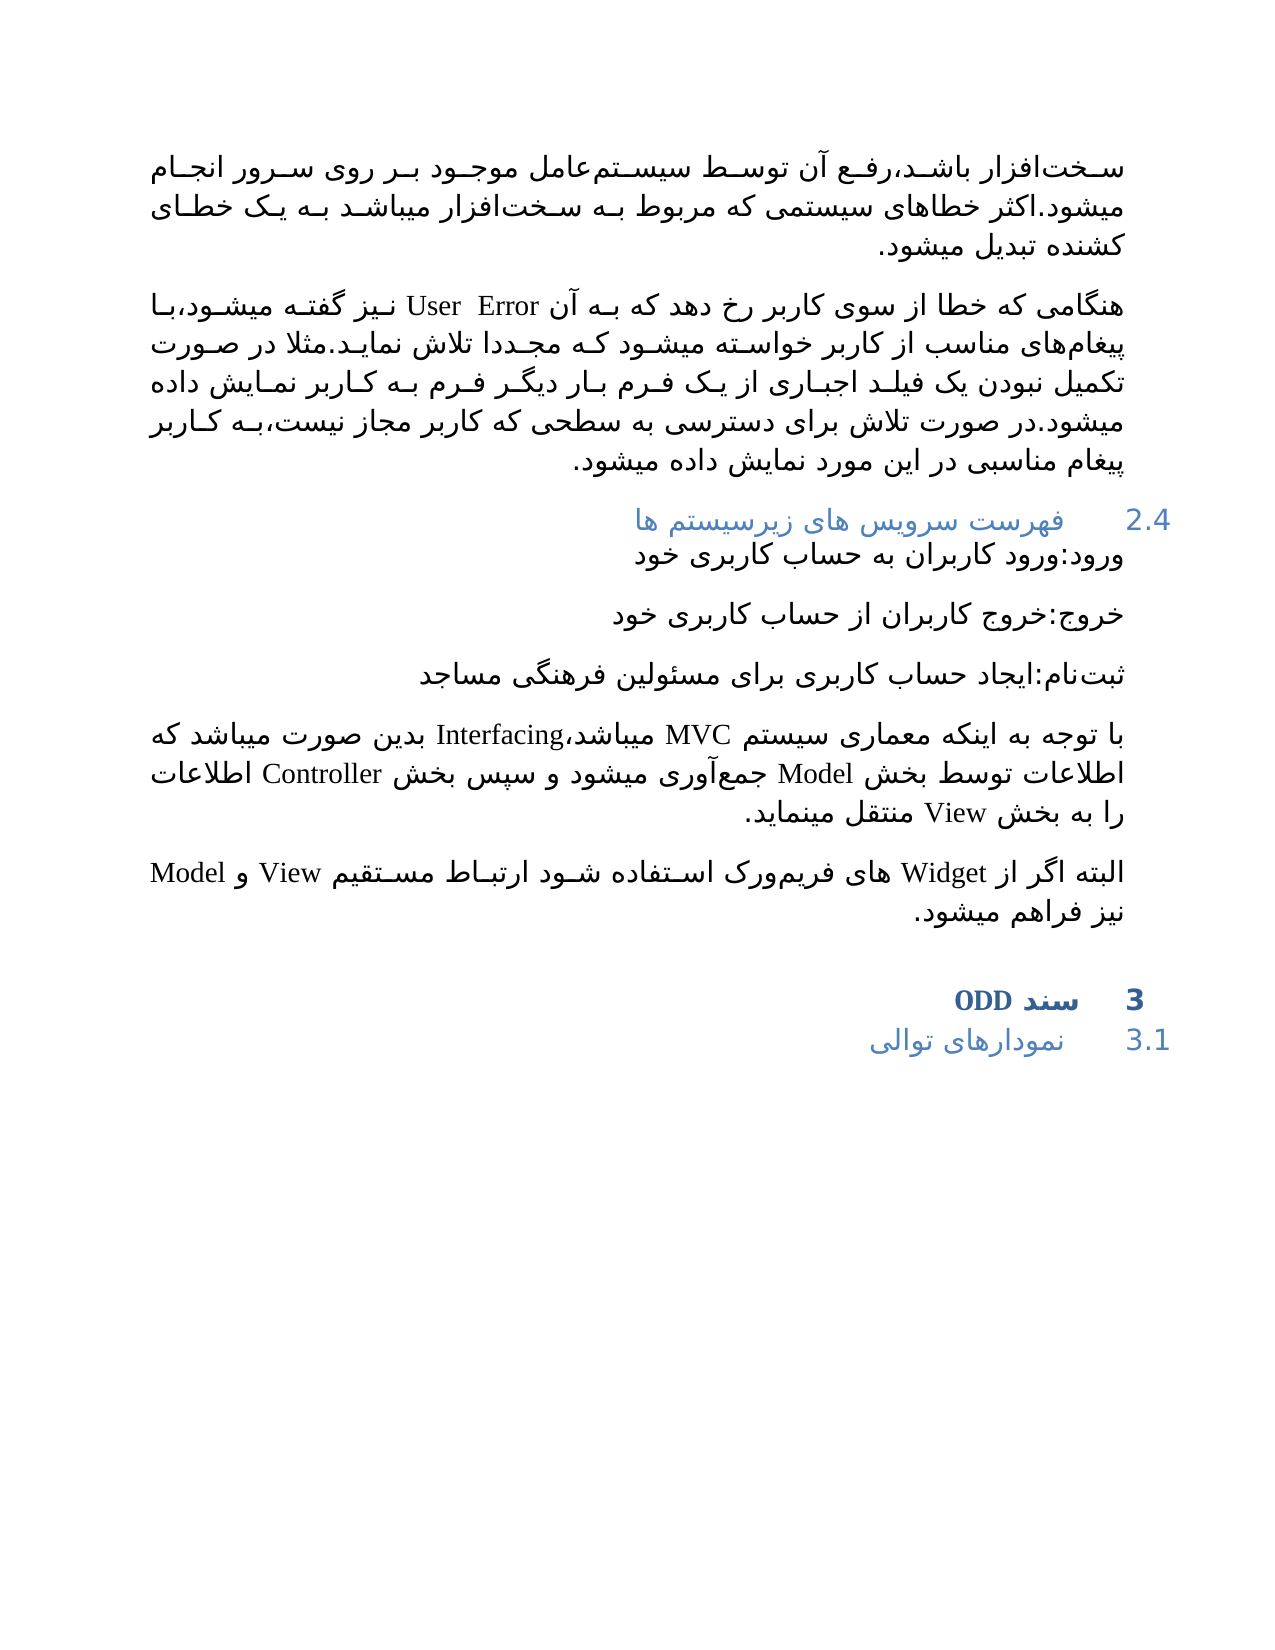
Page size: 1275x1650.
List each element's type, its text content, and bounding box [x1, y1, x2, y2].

text خروج:خروج کاربران از حساب کاربری خود [150, 597, 1125, 631]
text با توجه به اینکه معماری سیستم MVC میباشد،Interfacing بدین صورت میباشد که اطلاعات توسط بخش Model جمع‌آوری میشود و سپس بخش Controller اطلاعات را به بخش View منتقل مینماید. [150, 717, 1125, 829]
subtitle نمودارهای توالی [150, 1023, 1125, 1057]
subtitle سند ODD [150, 983, 1125, 1018]
text هنگامی که خطا از سوی کاربر رخ دهد که به آن User Error نیز گفته میشود،با پیغام‌های مناسب از کاربر خواسته میشود که مجددا تلاش نماید.مثلا در صورت تکمیل نبودن یک فیلد اجباری از یک فرم بار دیگر فرم به کاربر نمایش داده میشود.در صورت تلاش برای دسترسی به سطحی که کاربر مجاز نیست،به کاربر پیغام مناسبی در این مورد نمایش داده میشود. [150, 288, 1125, 478]
text البته اگر از Widget های فریم‌ورک استفاده شود ارتباط مستقیم View و Model نیز فراهم میشود. [150, 855, 1125, 928]
text ثبت‌نام:ایجاد حساب کاربری برای مسئولین فرهنگی مساجد [150, 657, 1125, 691]
text ورود:ورود کاربران به حساب کاربری خود [150, 537, 1125, 571]
subtitle فهرست سرویس های زیرسیستم ها [150, 503, 1125, 537]
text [150, 150, 1125, 262]
